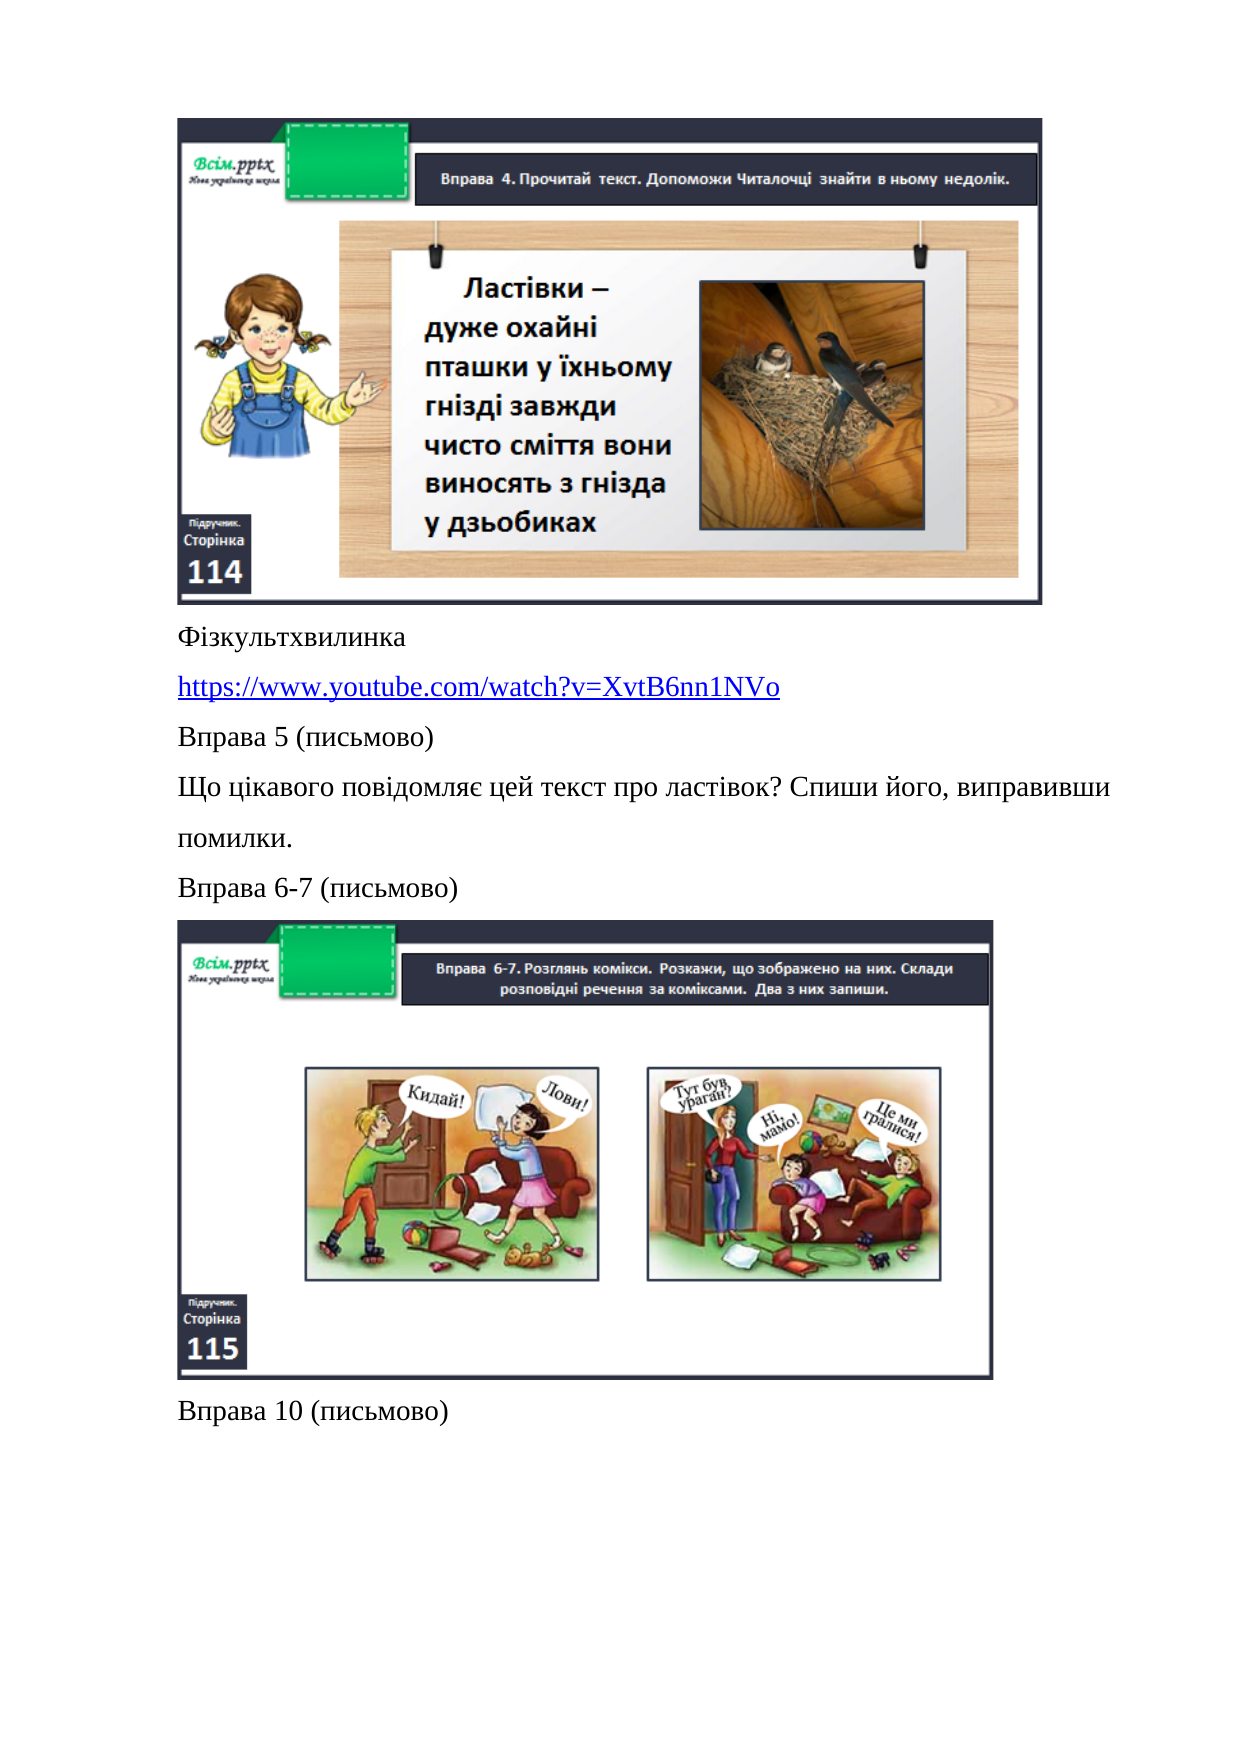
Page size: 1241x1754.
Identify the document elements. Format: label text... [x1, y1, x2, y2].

text Що цікавого повідомляє цей текст про ластівок? Спиши його, виправивши помилки. [177, 769, 1152, 853]
text Фізкультхвилинка [177, 619, 1152, 652]
picture [177, 118, 1043, 605]
text Вправа 10 (письмово) [177, 1393, 1152, 1427]
picture [177, 920, 994, 1380]
text https://www.youtube.com/watch?v=XvtB6nn1NVo [177, 669, 1152, 702]
text Вправа 6-7 (письмово) [177, 870, 1152, 904]
text Вправа 5 (письмово) [177, 719, 1152, 753]
